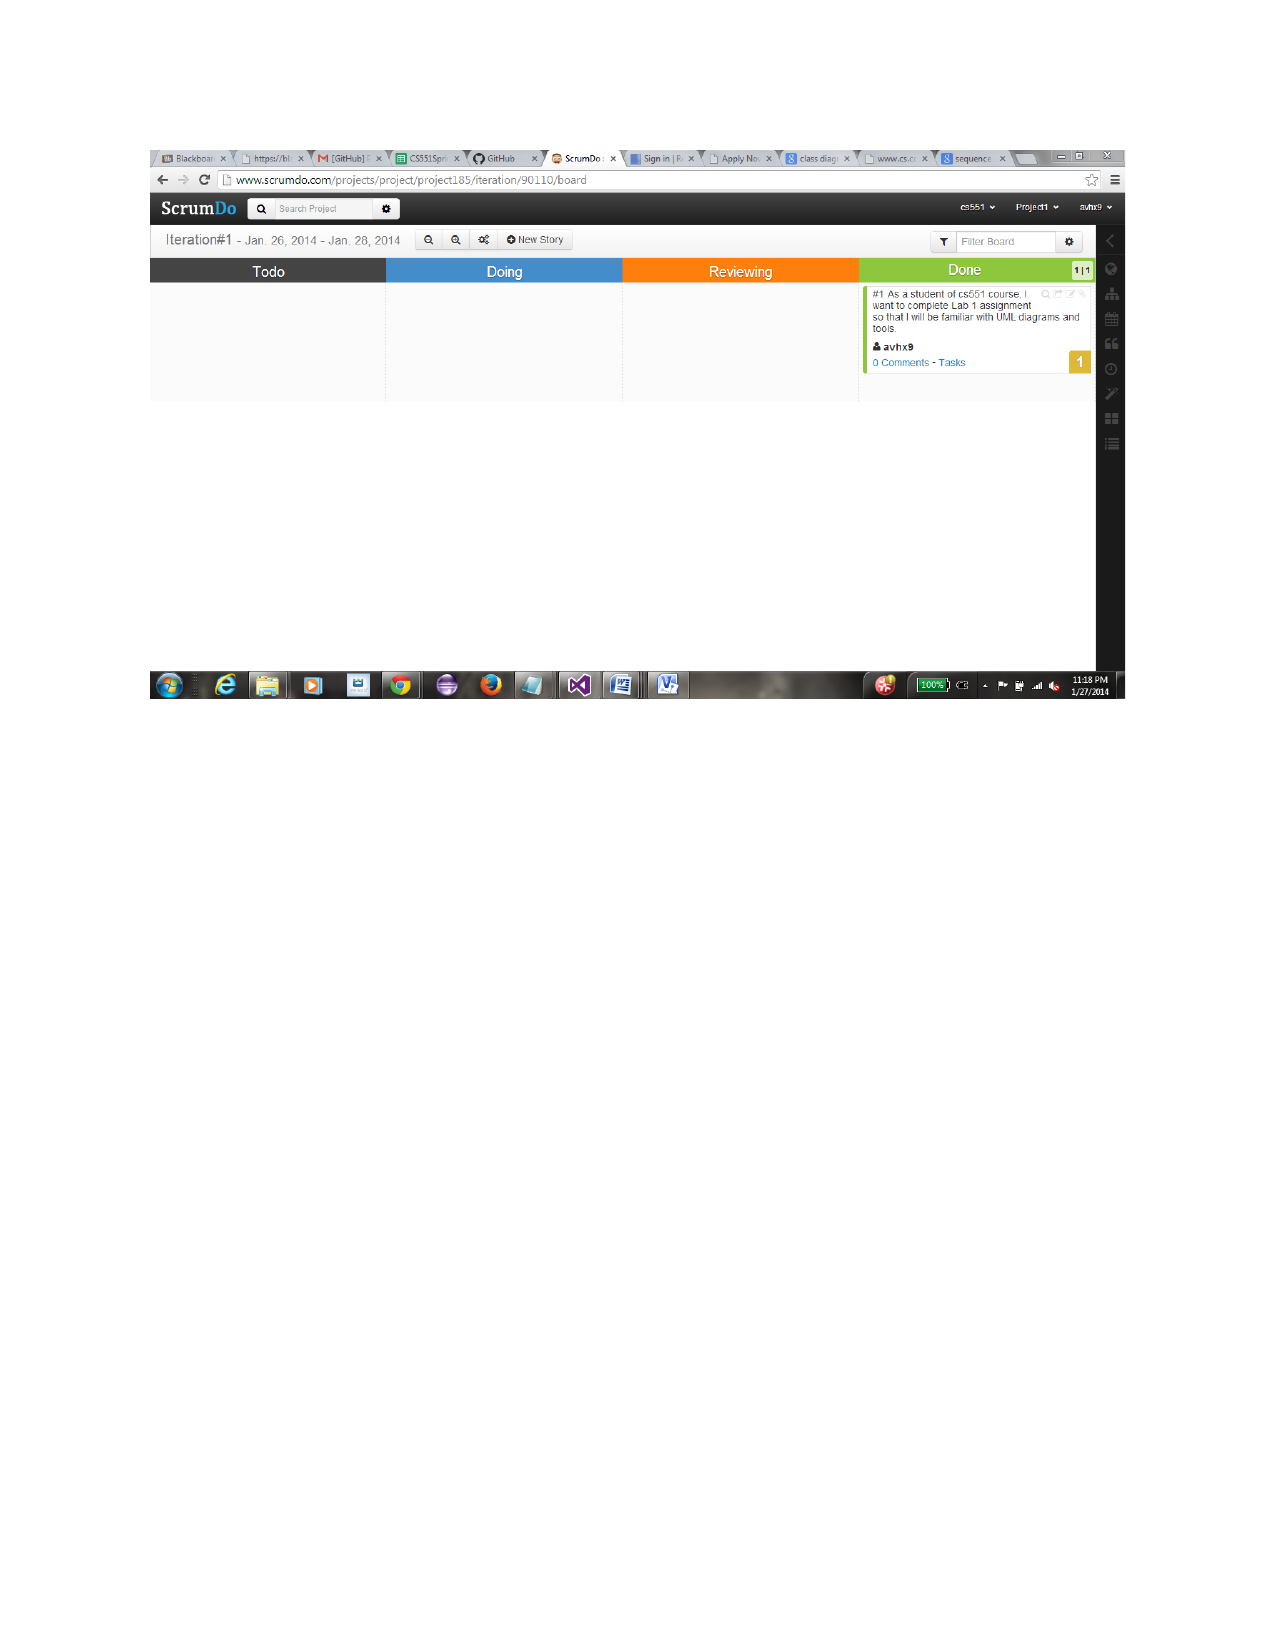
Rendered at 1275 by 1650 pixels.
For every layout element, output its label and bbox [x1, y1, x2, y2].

picture [150, 150, 1125, 699]
